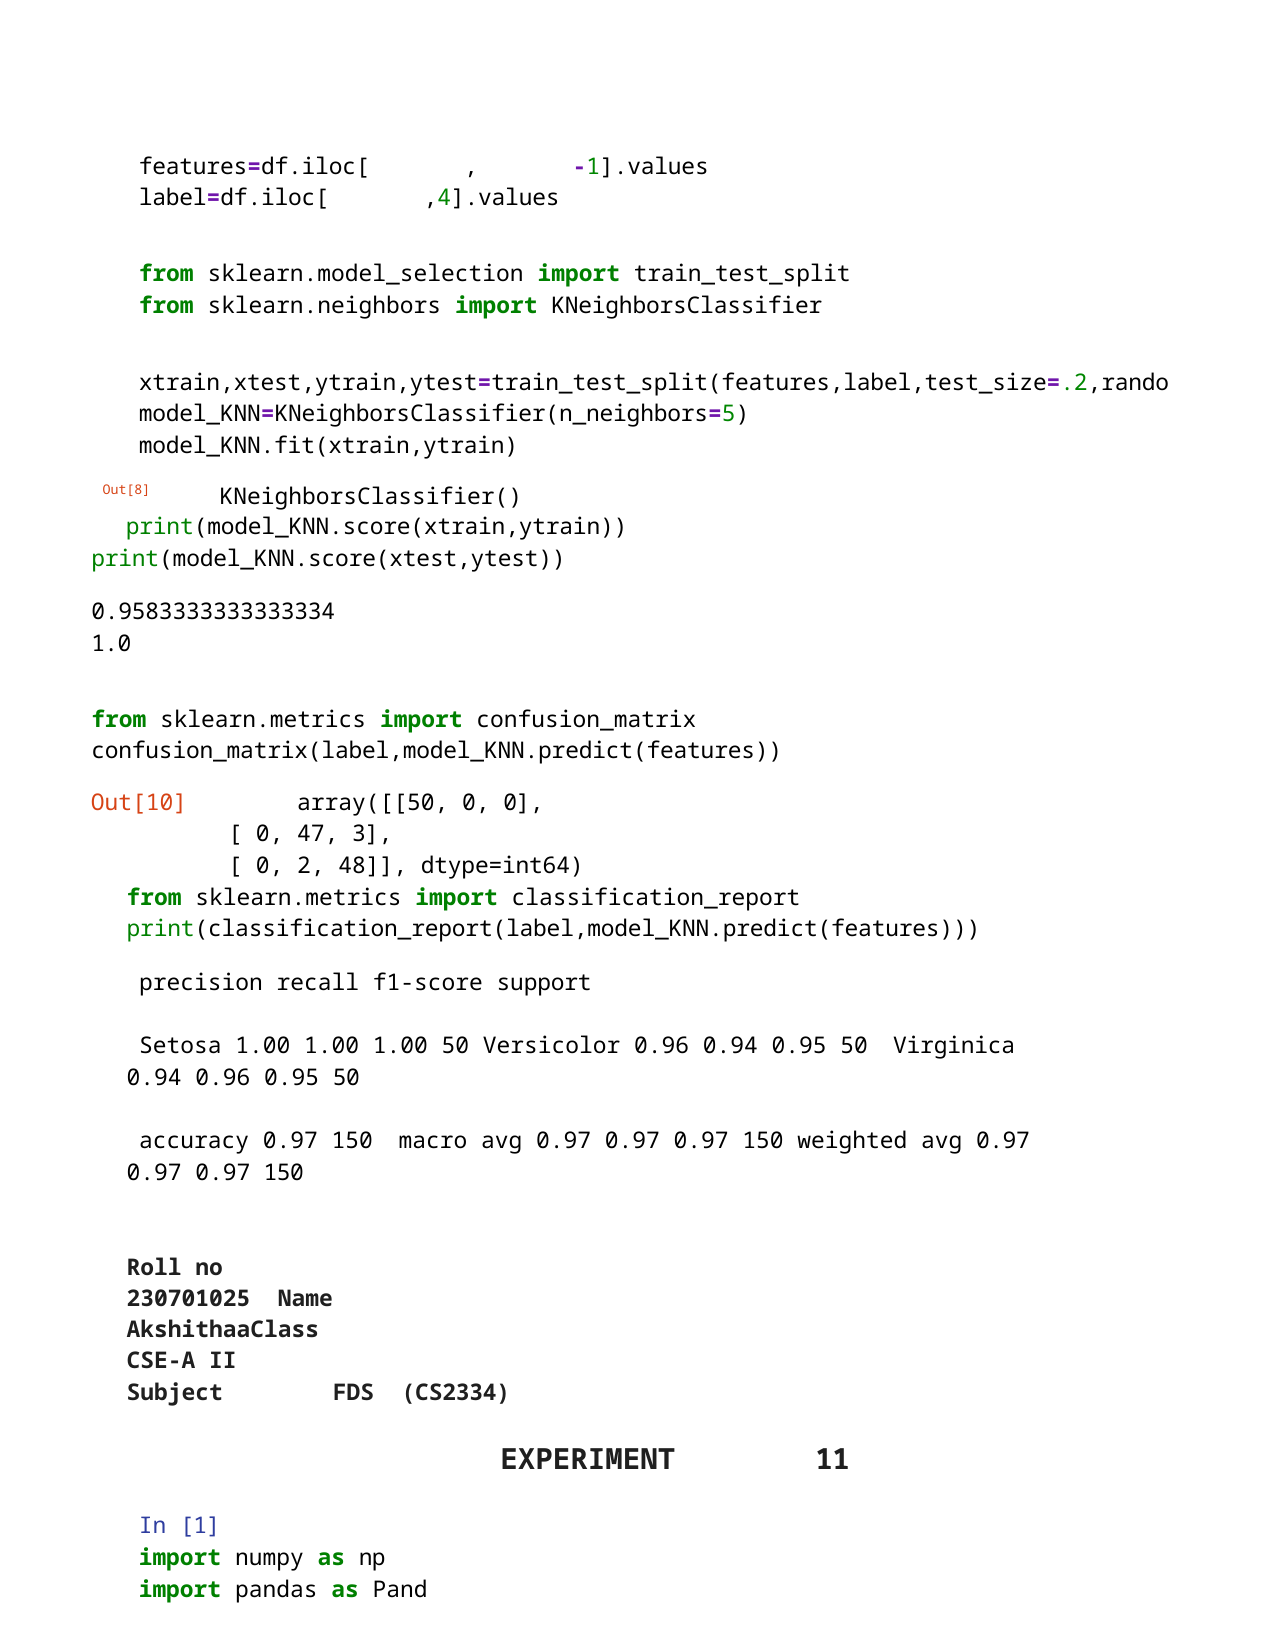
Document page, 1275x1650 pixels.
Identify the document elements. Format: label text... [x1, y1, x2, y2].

text 1.0 [91, 627, 1189, 658]
text 0.97 0.97 150 [126, 1156, 1189, 1187]
text 0.9583333333333334 [91, 595, 1189, 626]
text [138, 1573, 679, 1604]
text import numpy as np [138, 1541, 1189, 1572]
text print(model_KNN.score(xtest,ytest)) [91, 542, 1189, 574]
text from sklearn.metrics import classification_report print(classification_report(label,model_KNN.predict(features))) [126, 881, 1189, 943]
text accuracy 0.97 150 macro avg 0.97 0.97 0.97 150 weighted avg 0.97 [139, 1124, 1189, 1156]
text [ 0, 2, 48]], dtype=int64) [228, 849, 1189, 881]
text xtrain,xtest,ytrain,ytest=train_test_split(features,label,test_size=.2,rando model_KNN=KNeighborsClassifier(n_neighbors=5) [138, 366, 1189, 428]
text Out[10] array([[50, 0, 0], [91, 786, 1189, 817]
text 0.94 0.96 0.95 50 [126, 1061, 1189, 1092]
text from sklearn.metrics import confusion_matrix confusion_matrix(label,model_KNN.predict(features)) [91, 703, 1189, 766]
text Out[8] KNeighborsClassifier() print(model_KNN.score(xtrain,ytrain)) [102, 480, 729, 541]
text from sklearn.neighbors import KNeighborsClassifier [138, 289, 1189, 320]
text [ 0, 47, 3], [228, 817, 1189, 849]
text Subject FDS (CS2334) [126, 1376, 1189, 1407]
text In [1] [138, 1509, 1189, 1541]
text Roll no 230701025 Name AkshithaaClass CSE-A II [126, 1250, 372, 1375]
text model_KNN.fit(xtrain,ytrain) [138, 429, 1189, 460]
text precision recall f1-score support [139, 966, 1189, 997]
text Setosa 1.00 1.00 1.00 50 Versicolor 0.96 0.94 0.95 50 Virginica [139, 1029, 1189, 1061]
text from sklearn.model_selection import train_test_split [138, 257, 1189, 288]
text features=df.iloc[ , -1].values label=df.iloc[ ,4].values [138, 150, 729, 212]
subtitle EXPERIMENT 11 [161, 1438, 1189, 1478]
